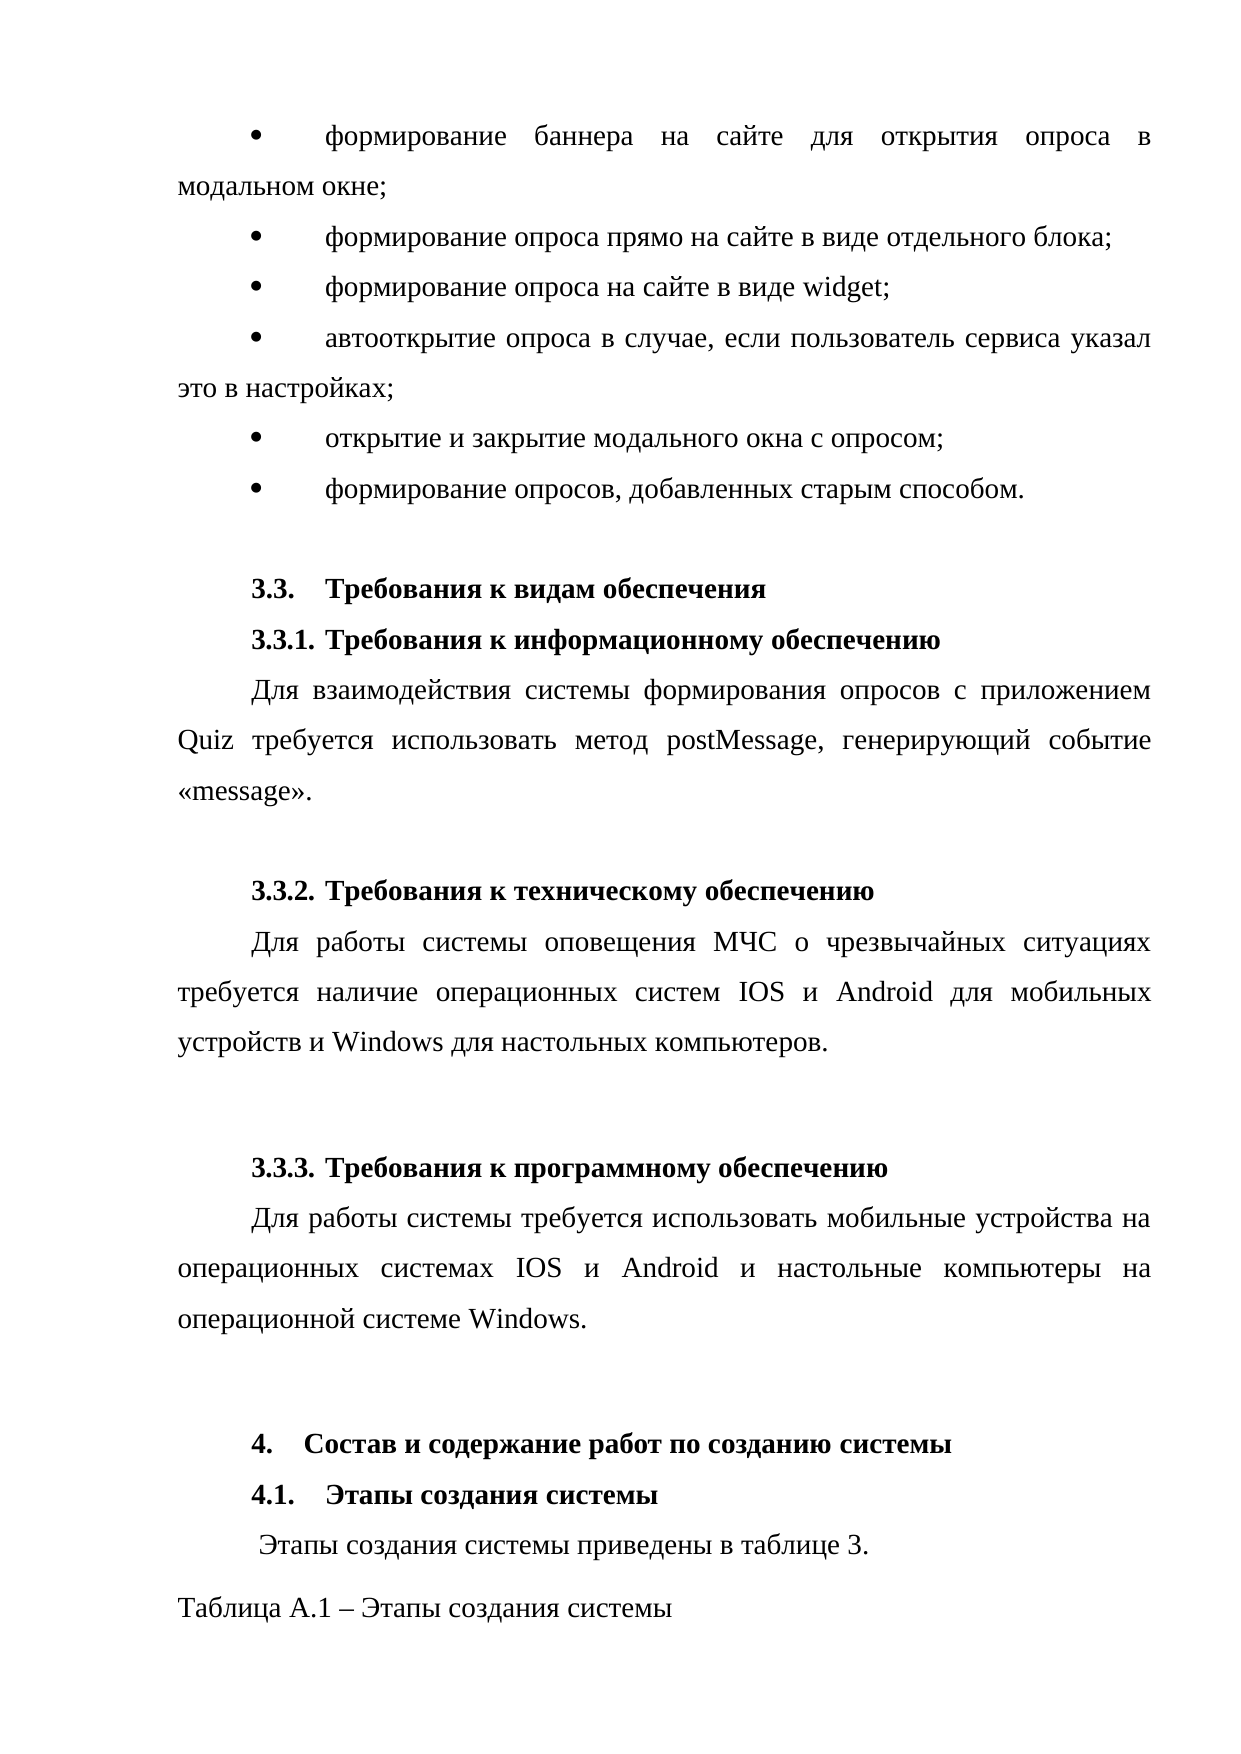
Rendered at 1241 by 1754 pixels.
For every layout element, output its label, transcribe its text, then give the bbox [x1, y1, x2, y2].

list формирование баннера на сайте для открытия опроса в модальном окне; [177, 118, 1152, 202]
list автооткрытие опроса в случае, если пользователь сервиса указал это в настройках; [177, 320, 1152, 404]
text Таблица А.1 – Этапы создания системы [177, 1590, 1152, 1623]
subtitle Состав и содержание работ по созданию системы [177, 1427, 1152, 1460]
text Этапы создания системы приведены в таблице 3. [177, 1527, 1152, 1561]
list открытие и закрытие модального окна с опросом; [177, 420, 1152, 454]
text Для работы системы требуется использовать мобильные устройства на операционных системах IOS и Android и настольные компьютеры на операционной системе Windows. [177, 1200, 1152, 1334]
text Для работы системы оповещения МЧС о чрезвычайных ситуациях требуется наличие операционных систем IOS и Android для мобильных устройств и Windows для настольных компьютеров. [177, 924, 1152, 1058]
subtitle Требования к техническому обеспечению [177, 873, 1152, 907]
list формирование опросов, добавленных старым способом. [177, 471, 1152, 504]
subtitle Требования к информационному обеспечению [177, 622, 1152, 655]
text Для взаимодействия системы формирования опросов с приложением Quiz требуется использовать метод postMessage, генерирующий событие «message». [177, 672, 1152, 806]
list формирование опроса прямо на сайте в виде отдельного блока; [177, 219, 1152, 252]
subtitle Требования к видам обеспечения [177, 572, 1152, 605]
list формирование опроса на сайте в виде widget; [177, 269, 1152, 303]
subtitle Этапы создания системы [177, 1477, 1152, 1510]
subtitle Требования к программному обеспечению [177, 1150, 1152, 1183]
